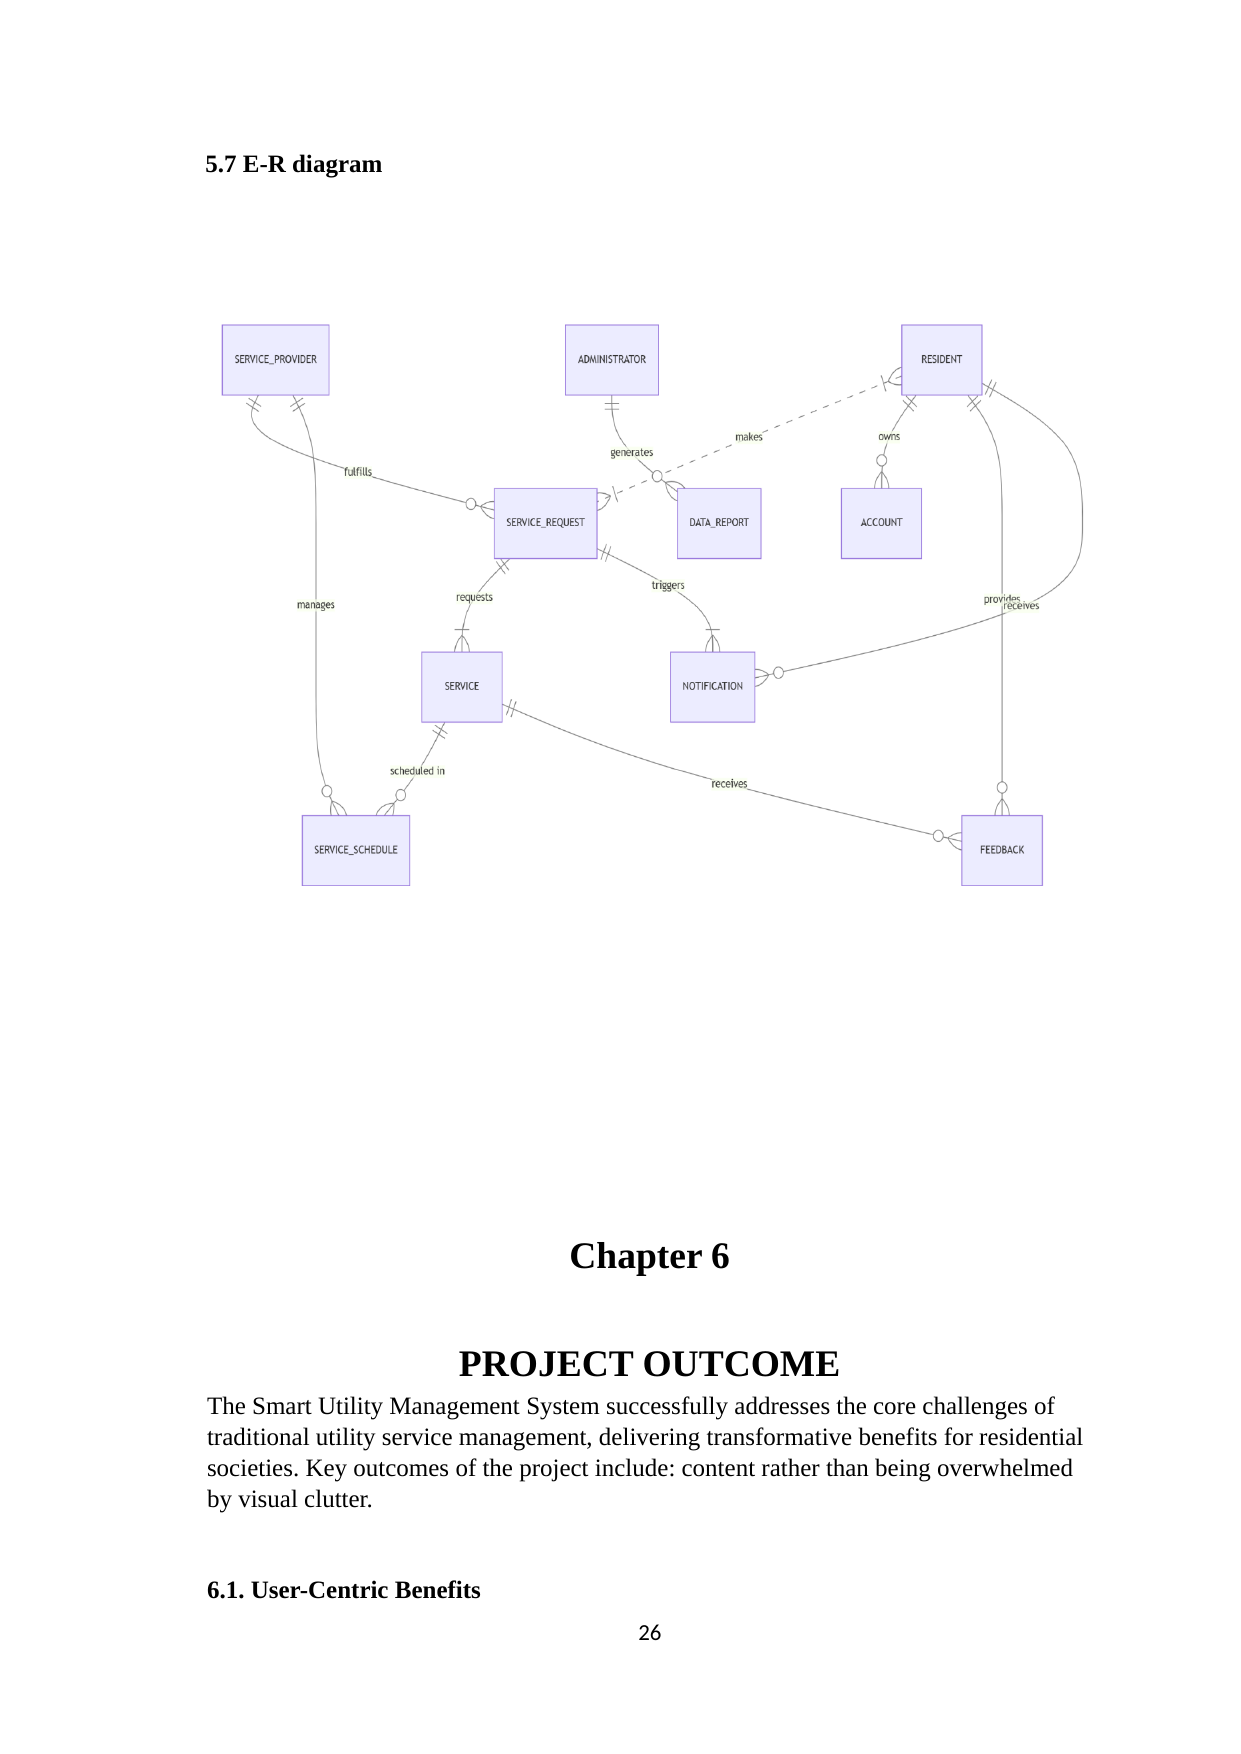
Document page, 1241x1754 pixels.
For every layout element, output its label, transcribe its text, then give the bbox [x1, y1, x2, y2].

text Chapter 6 [207, 1233, 1092, 1276]
text 6.1. User-Centric Benefits [207, 1575, 1099, 1604]
text The Smart Utility Management System successfully addresses the core challenges of traditional utility service management, delivering transformative benefits for residential societies. Key outcomes of the project include: content rather than being overwhelmed by visual clutter. [207, 1391, 1099, 1513]
subtitle 5.7 E-R diagram [205, 149, 1099, 177]
text PROJECT OUTCOME [207, 1341, 1092, 1384]
picture [206, 194, 1099, 1016]
